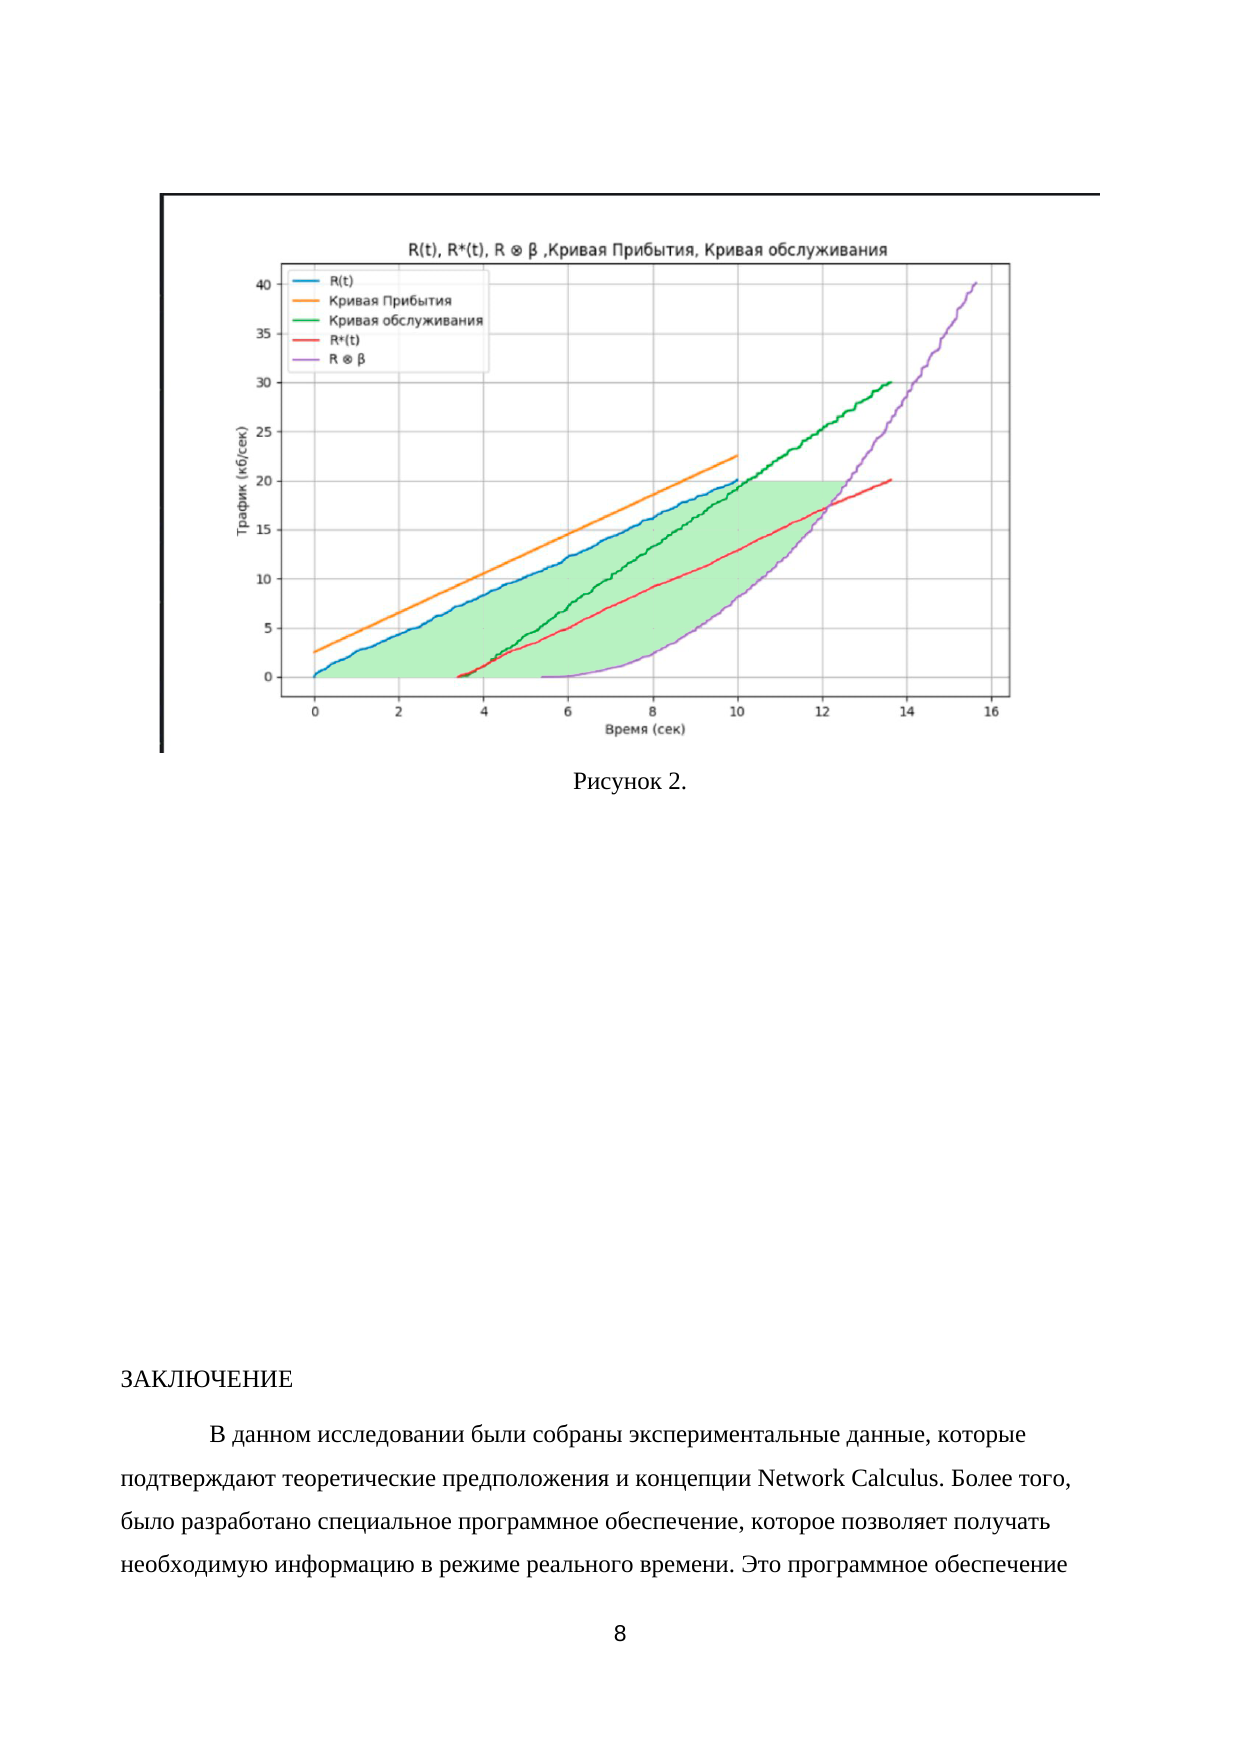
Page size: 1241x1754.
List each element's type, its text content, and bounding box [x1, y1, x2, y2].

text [120, 1419, 1109, 1578]
text Рисунок 2. [150, 766, 1109, 794]
picture [159, 193, 1100, 753]
subtitle ЗАКЛЮЧЕНИЕ [120, 1364, 1109, 1393]
